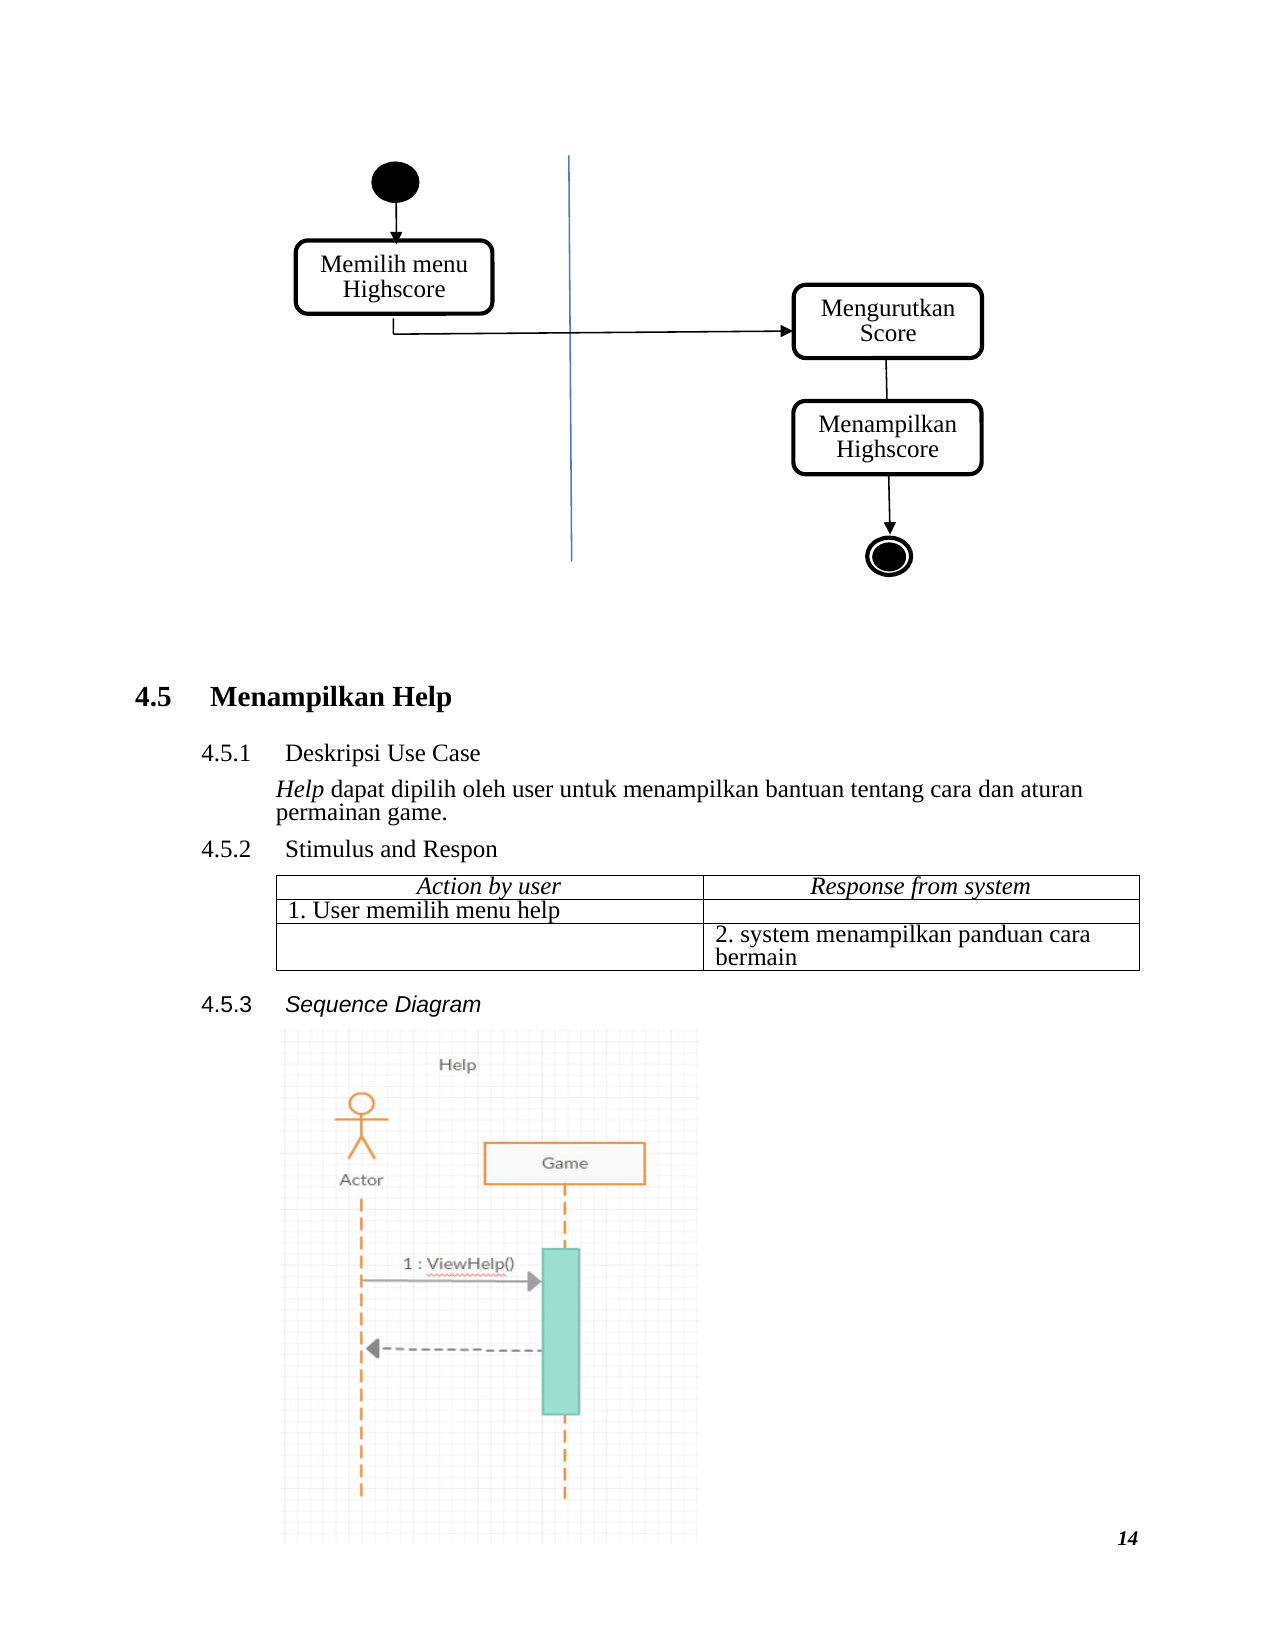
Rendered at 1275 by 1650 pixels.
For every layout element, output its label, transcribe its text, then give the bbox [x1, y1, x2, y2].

list Help dapat dipilih oleh user untuk menampilkan bantuan tentang cara dan aturan permainan game. [276, 779, 1140, 825]
table_cell 1. User memilih menu help [277, 900, 703, 923]
list 4.5.3 Sequence Diagram [135, 994, 1140, 1017]
table_cell [277, 924, 703, 970]
text 4.5.2 Stimulus and Respon [201, 838, 1140, 863]
table_cell [704, 900, 1139, 923]
text 4.5.1 Deskripsi Use Case [201, 742, 1140, 767]
picture [279, 1029, 699, 1544]
subtitle Menampilkan Help [135, 679, 1140, 713]
table_header Response from system [704, 876, 1139, 899]
table_cell 2. system menampilkan panduan cara bermain [704, 924, 1139, 970]
table_header Action by user [277, 876, 703, 899]
